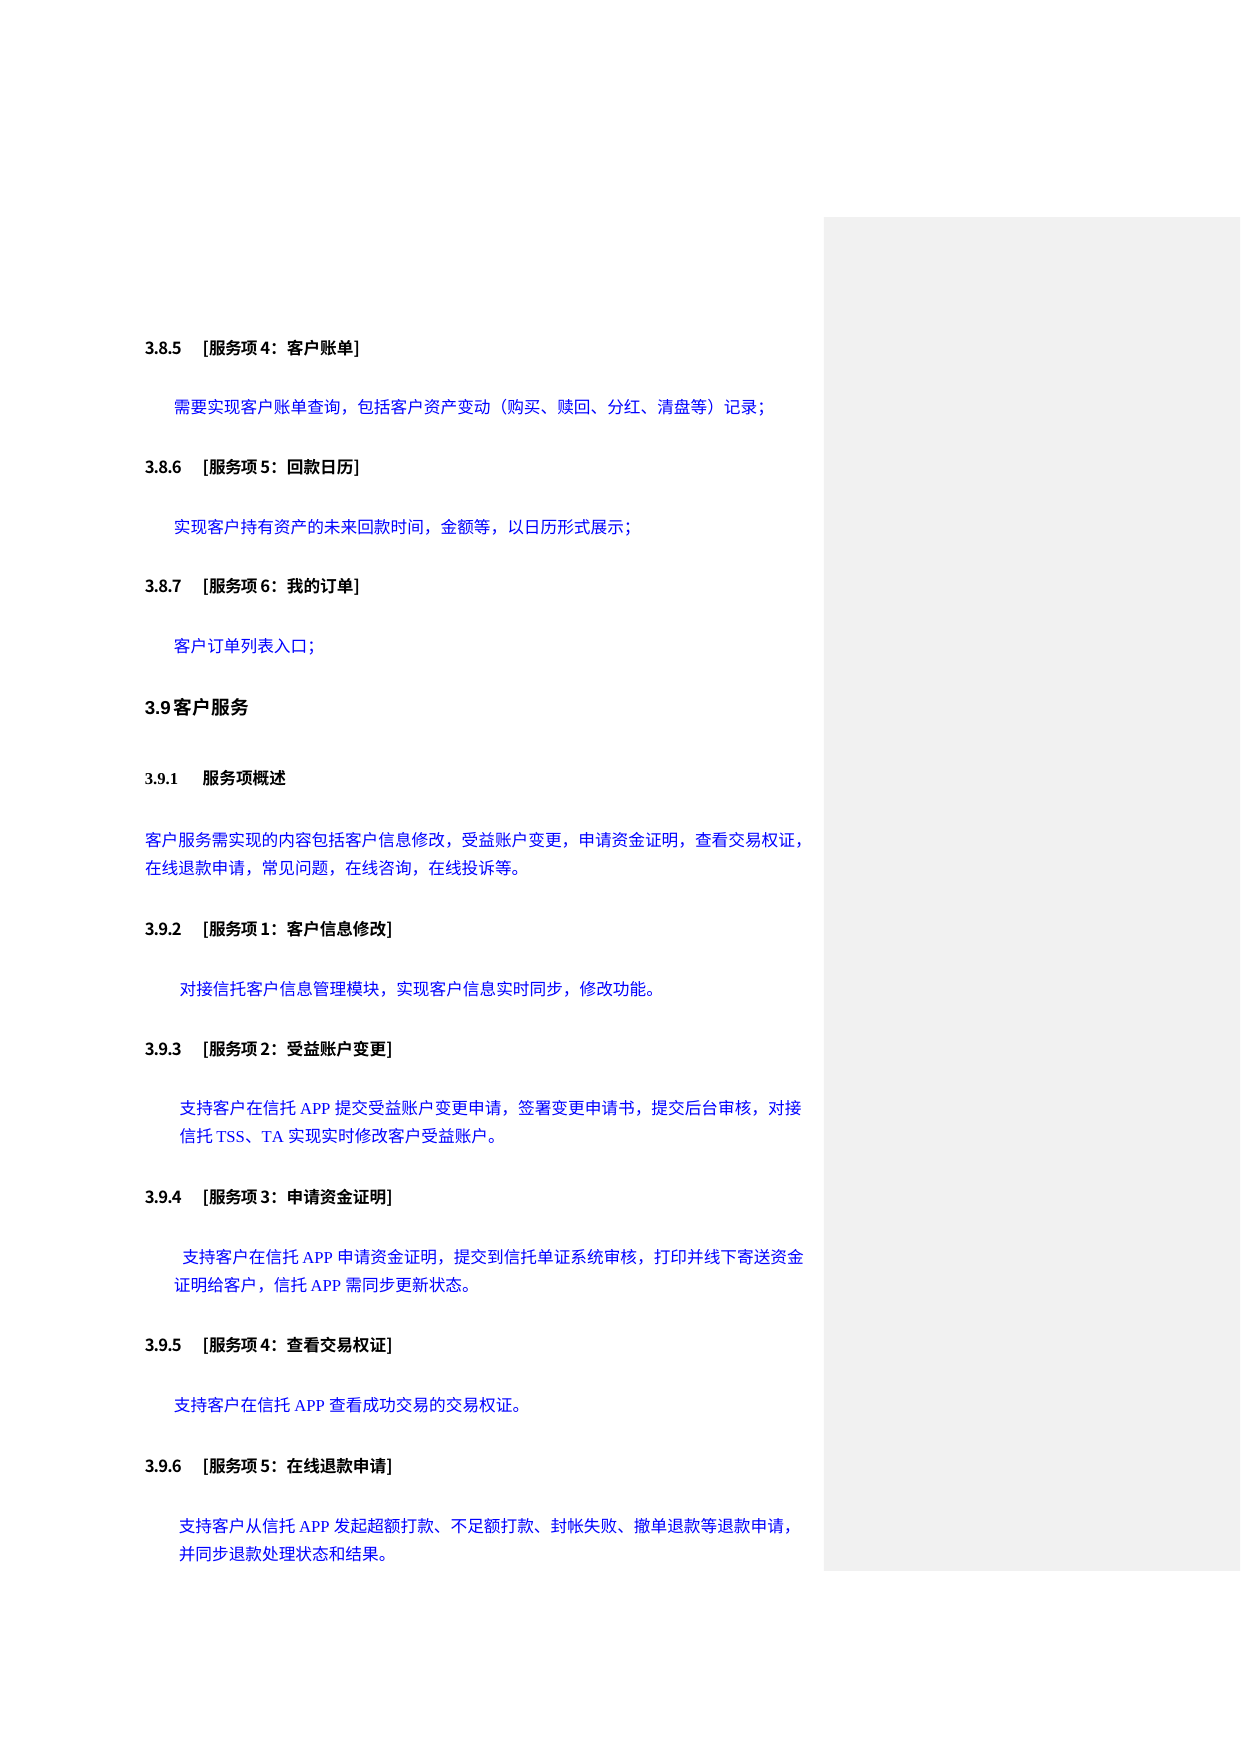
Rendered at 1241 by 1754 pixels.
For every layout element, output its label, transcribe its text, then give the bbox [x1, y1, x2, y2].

subtitle [服务项 4：客户账单] [144, 335, 823, 359]
text 支持客户在信托APP 申请资金证明，提交到信托单证系统审核，打印并线下寄送资金证明给客户，信托APP 需同步更新状态。 [174, 1244, 819, 1296]
text 实现客户持有资产的未来回款时间，金额等，以日历形式展示； [174, 514, 823, 538]
text 客户服务需实现的内容包括客户信息修改，受益账户变更，申请资金证明，查看交易权证， 在线退款申请，常见问题，在线咨询，在线投诉等。 [145, 827, 822, 879]
subtitle [服务项 6：我的订单] [144, 573, 823, 598]
subtitle [服务项 1：客户信息修改] [144, 916, 823, 940]
text 支持客户在信托 APP 提交受益账户变更申请，签署变更申请书，提交后台审核，对接信托TSS、TA 实现实时修改客户受益账户。 [179, 1095, 813, 1148]
text 对接信托客户信息管理模块，实现客户信息实时同步，修改功能。 [179, 976, 823, 1000]
subtitle [服务项 2：受益账户变更] [144, 1036, 823, 1060]
subtitle 服务项概述 [144, 765, 823, 789]
subtitle [服务项 3：申请资金证明] [144, 1184, 823, 1208]
subtitle [服务项 5：回款日历] [144, 454, 823, 478]
subtitle [服务项 4：查看交易权证] [144, 1332, 823, 1357]
subtitle [服务项 5：在线退款申请] [144, 1453, 823, 1477]
text 客户订单列表入口； [174, 633, 823, 657]
text 需要实现客户账单查询，包括客户资产变动（购买、赎回、分红、清盘等）记录； [174, 394, 823, 419]
text 支持客户在信托 APP 查看成功交易的交易权证。 [174, 1392, 823, 1416]
subtitle 客户服务 [144, 693, 823, 720]
text 支持客户从信托 APP 发起超额打款、不足额打款、封帐失败、撤单退款等退款申请， 并同步退款处理状态和结果。 [178, 1513, 813, 1565]
